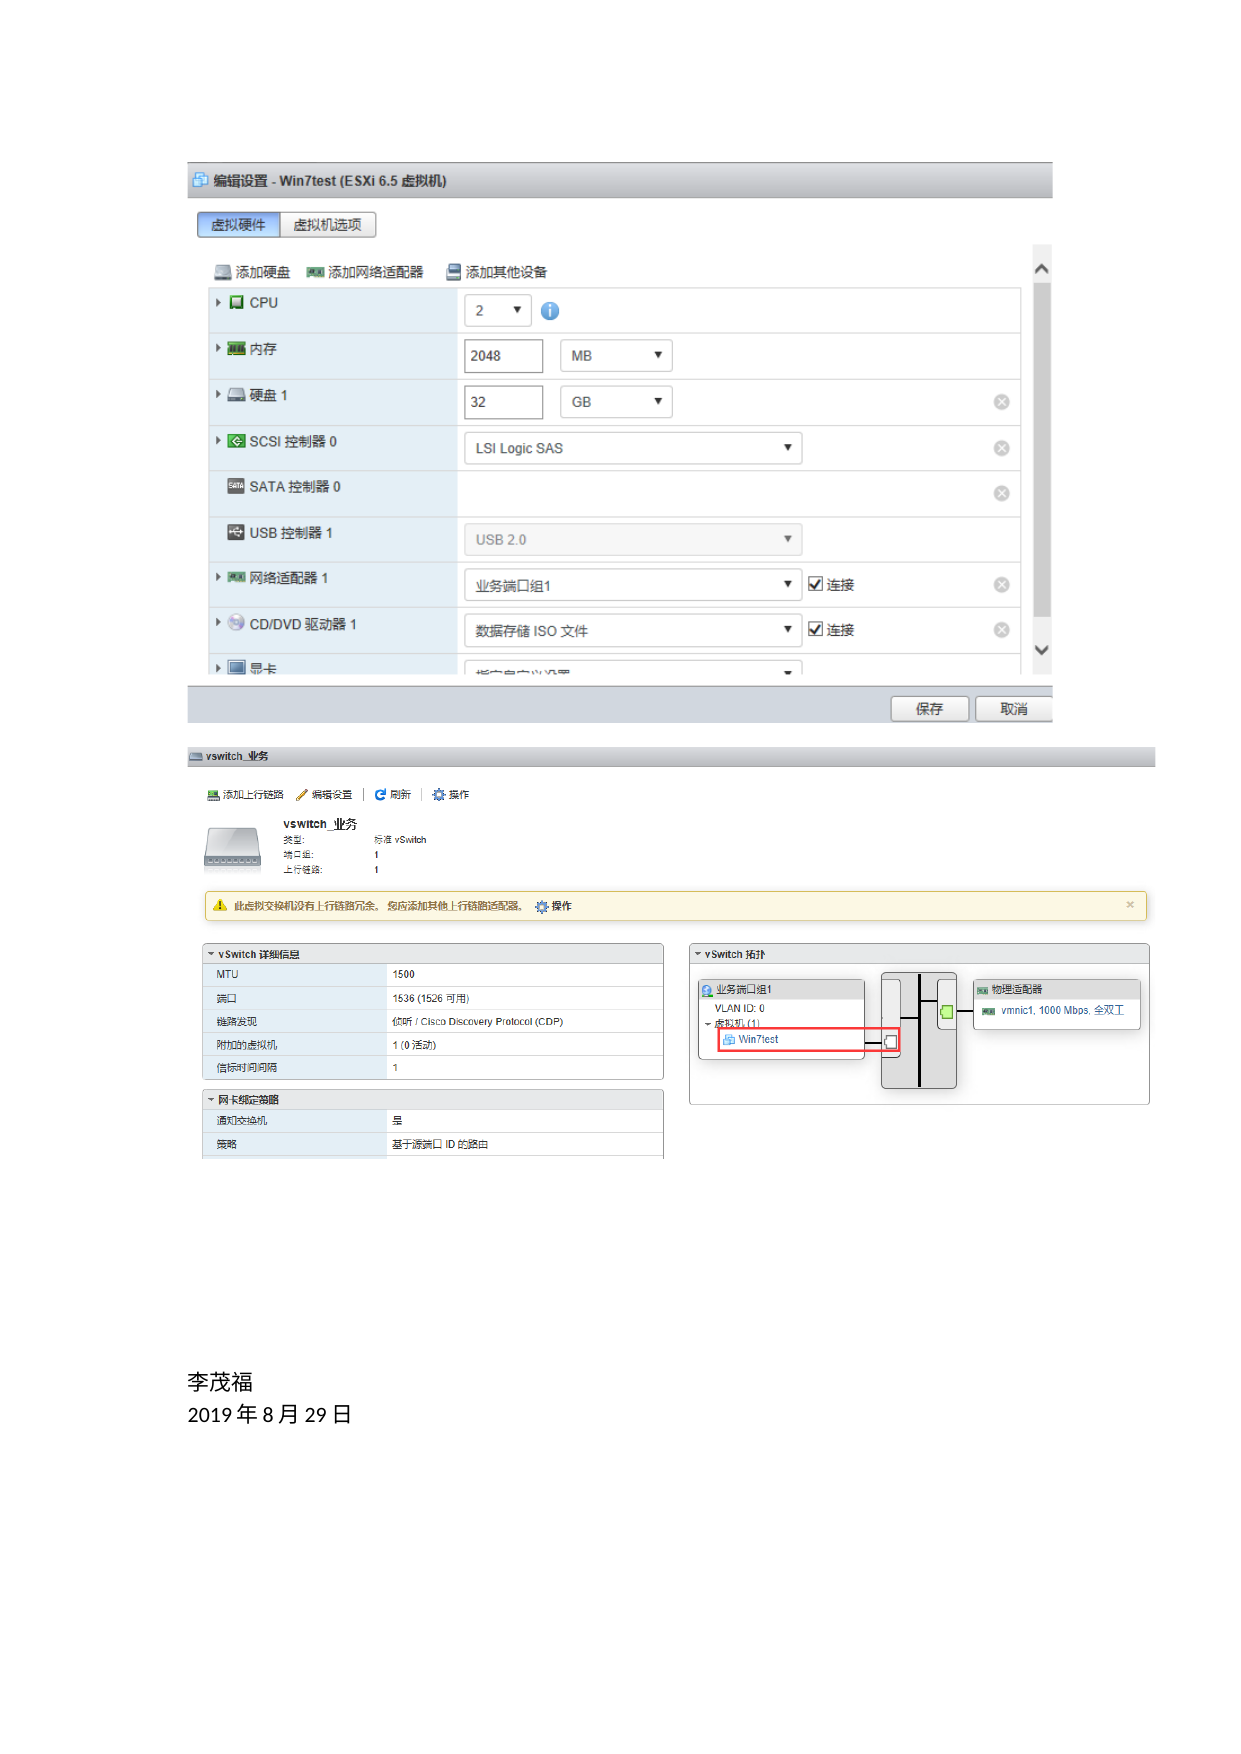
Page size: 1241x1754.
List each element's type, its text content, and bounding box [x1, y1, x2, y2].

picture [187, 162, 1053, 723]
text 2019年8月29日 [187, 1397, 1053, 1429]
picture [187, 747, 1156, 1159]
text 李茂福 [187, 1364, 1053, 1397]
